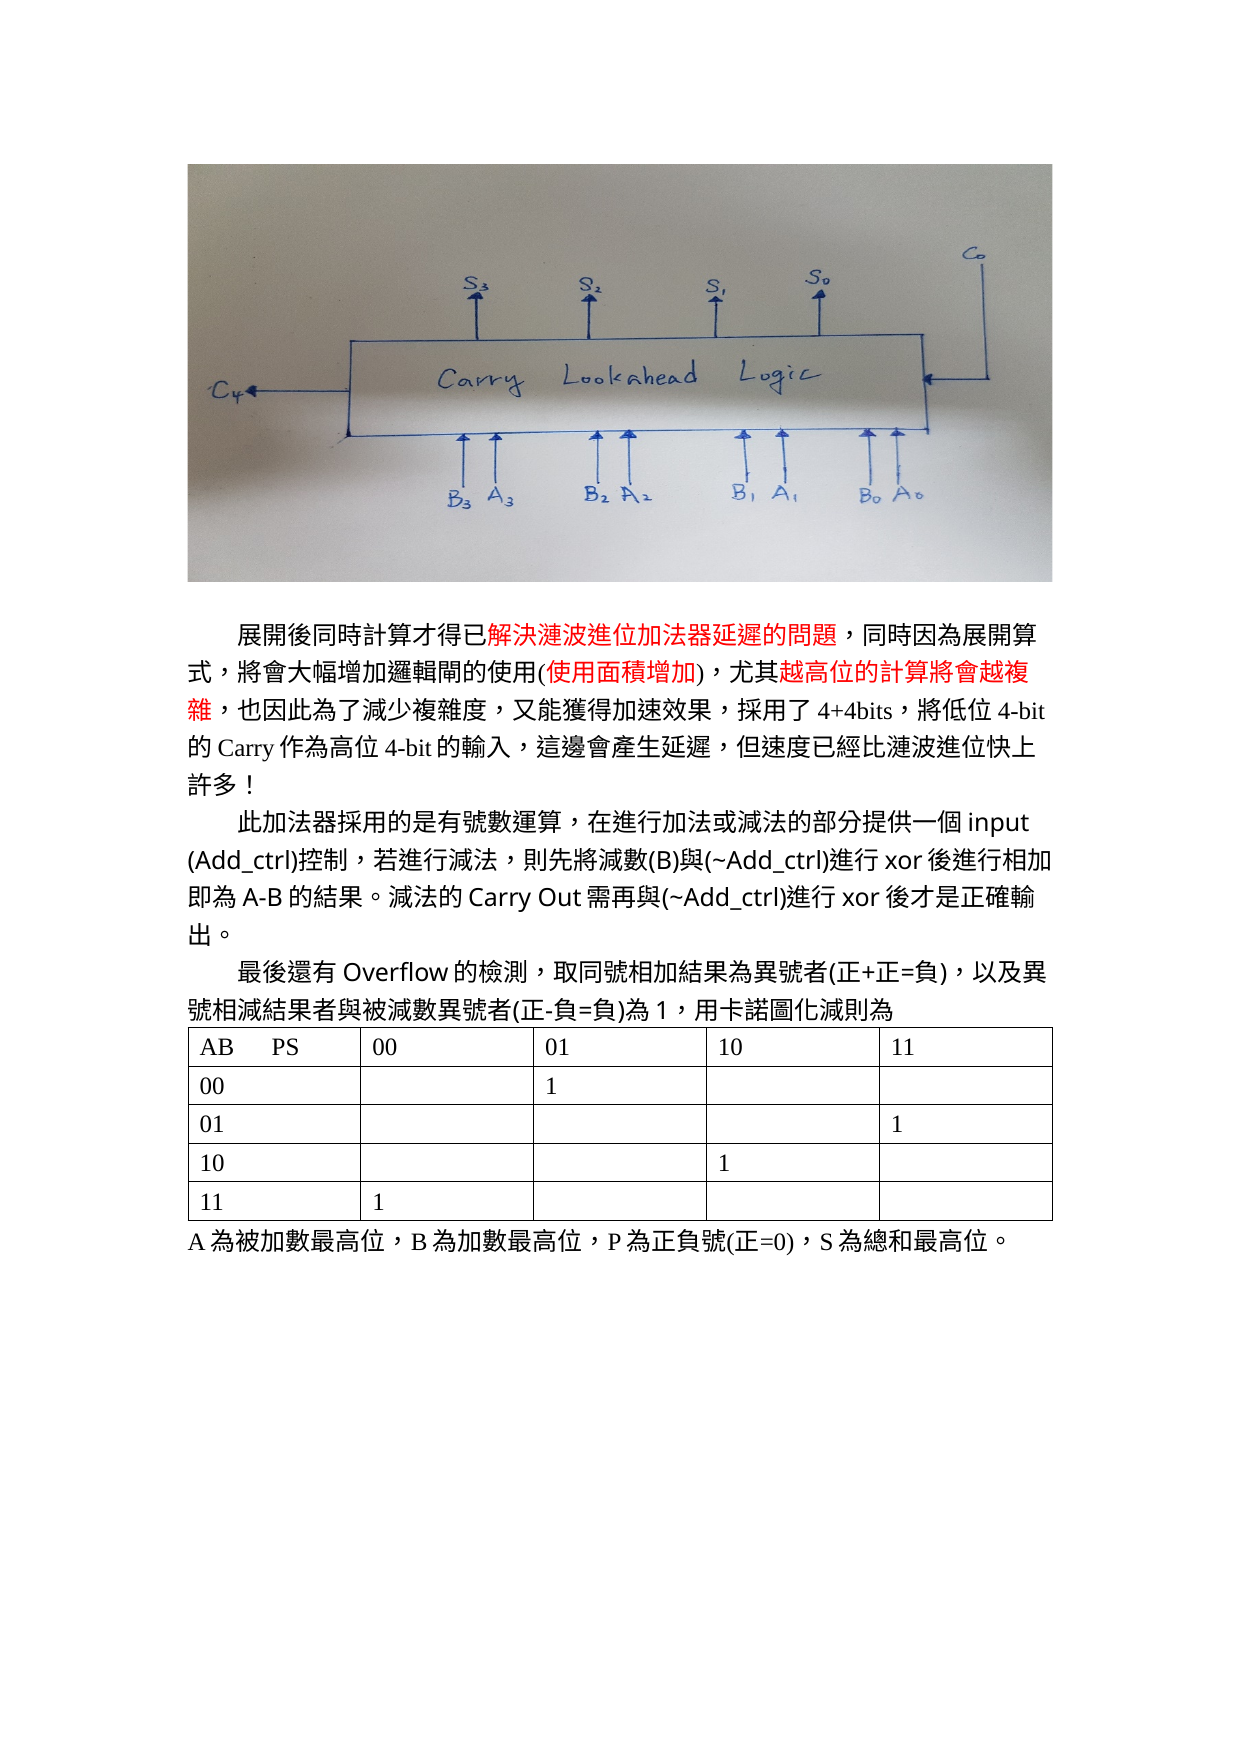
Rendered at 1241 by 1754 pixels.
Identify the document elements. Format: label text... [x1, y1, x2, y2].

table_cell [361, 1105, 533, 1143]
picture [187, 164, 1053, 582]
text 展開後同時計算才得已解決漣波進位加法器延遲的問題，同時因為展開算式，將會大幅增加邏輯閘的使用(使用面積增加)，尤其越高位的計算將會越複雜，也因此為了減少複雜度，又能獲得加速效果，採用了4+4bits，將低位4-bit的Carry作為高位4-bit的輸入，這邊會產生延遲，但速度已經比漣波進位快上許多！ [187, 582, 1053, 802]
table_header AB PS [189, 1028, 360, 1066]
table_cell [361, 1067, 533, 1104]
table_cell [534, 1105, 706, 1143]
text 最後還有Overflow的檢測，取同號相加結果為異號者(正+正=負)，以及異號相減結果者與被減數異號者(正-負=負)為1，用卡諾圖化減則為 [187, 952, 1053, 1027]
table_cell [707, 1067, 879, 1104]
text 此加法器採用的是有號數運算，在進行加法或減法的部分提供一個input (Add_ctrl)控制，若進行減法，則先將減數(B)與(~Add_ctrl)進行xor後進行相加即為A-B的結果。減法的Carry Out需再與(~Add_ctrl)進行xor後才是正確輸出。 [187, 802, 1053, 952]
table_cell [880, 1067, 1052, 1104]
table_header 10 [707, 1028, 879, 1066]
table_cell [361, 1144, 533, 1181]
table_cell 00 [189, 1067, 360, 1104]
table_cell 11 [189, 1182, 360, 1220]
table_cell 01 [189, 1105, 360, 1143]
text A為被加數最高位，B為加數最高位，P為正負號(正=0)，S為總和最高位。 [187, 1221, 1053, 1258]
table_cell 1 [707, 1144, 879, 1181]
table_cell [707, 1182, 879, 1220]
table_header 00 [361, 1028, 533, 1066]
table_cell [534, 1182, 706, 1220]
table_cell 10 [189, 1144, 360, 1181]
table_cell 1 [534, 1067, 706, 1104]
table_cell [707, 1105, 879, 1143]
table_header 01 [534, 1028, 706, 1066]
table_header 11 [880, 1028, 1052, 1066]
table_cell [880, 1182, 1052, 1220]
table_cell [534, 1144, 706, 1181]
table_cell 1 [880, 1105, 1052, 1143]
table_cell 1 [361, 1182, 533, 1220]
table_cell [880, 1144, 1052, 1181]
